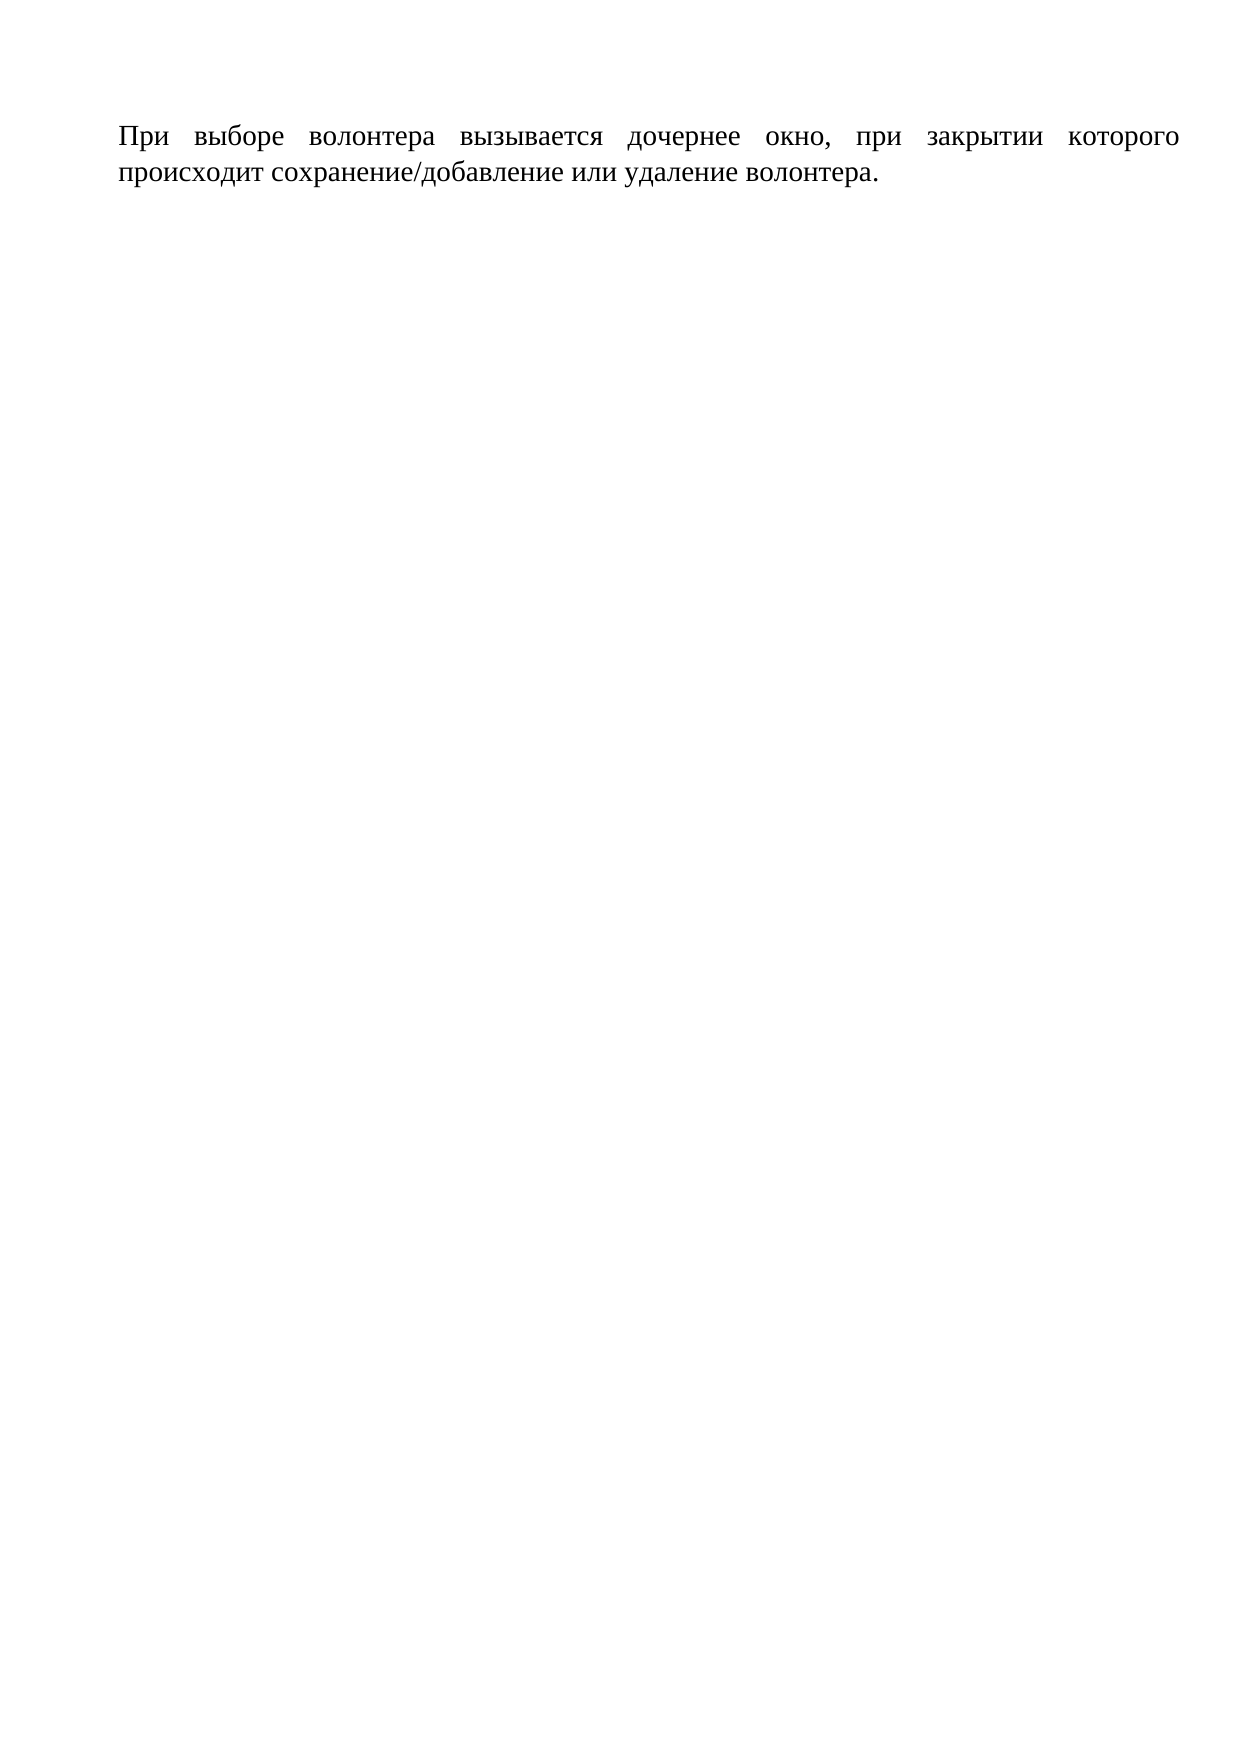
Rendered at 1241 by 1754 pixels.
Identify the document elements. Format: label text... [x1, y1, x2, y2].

text При выборе волонтера вызывается дочернее окно, при закрытии которого происходит сохранение/добавление или удаление волонтера. [118, 118, 1181, 188]
